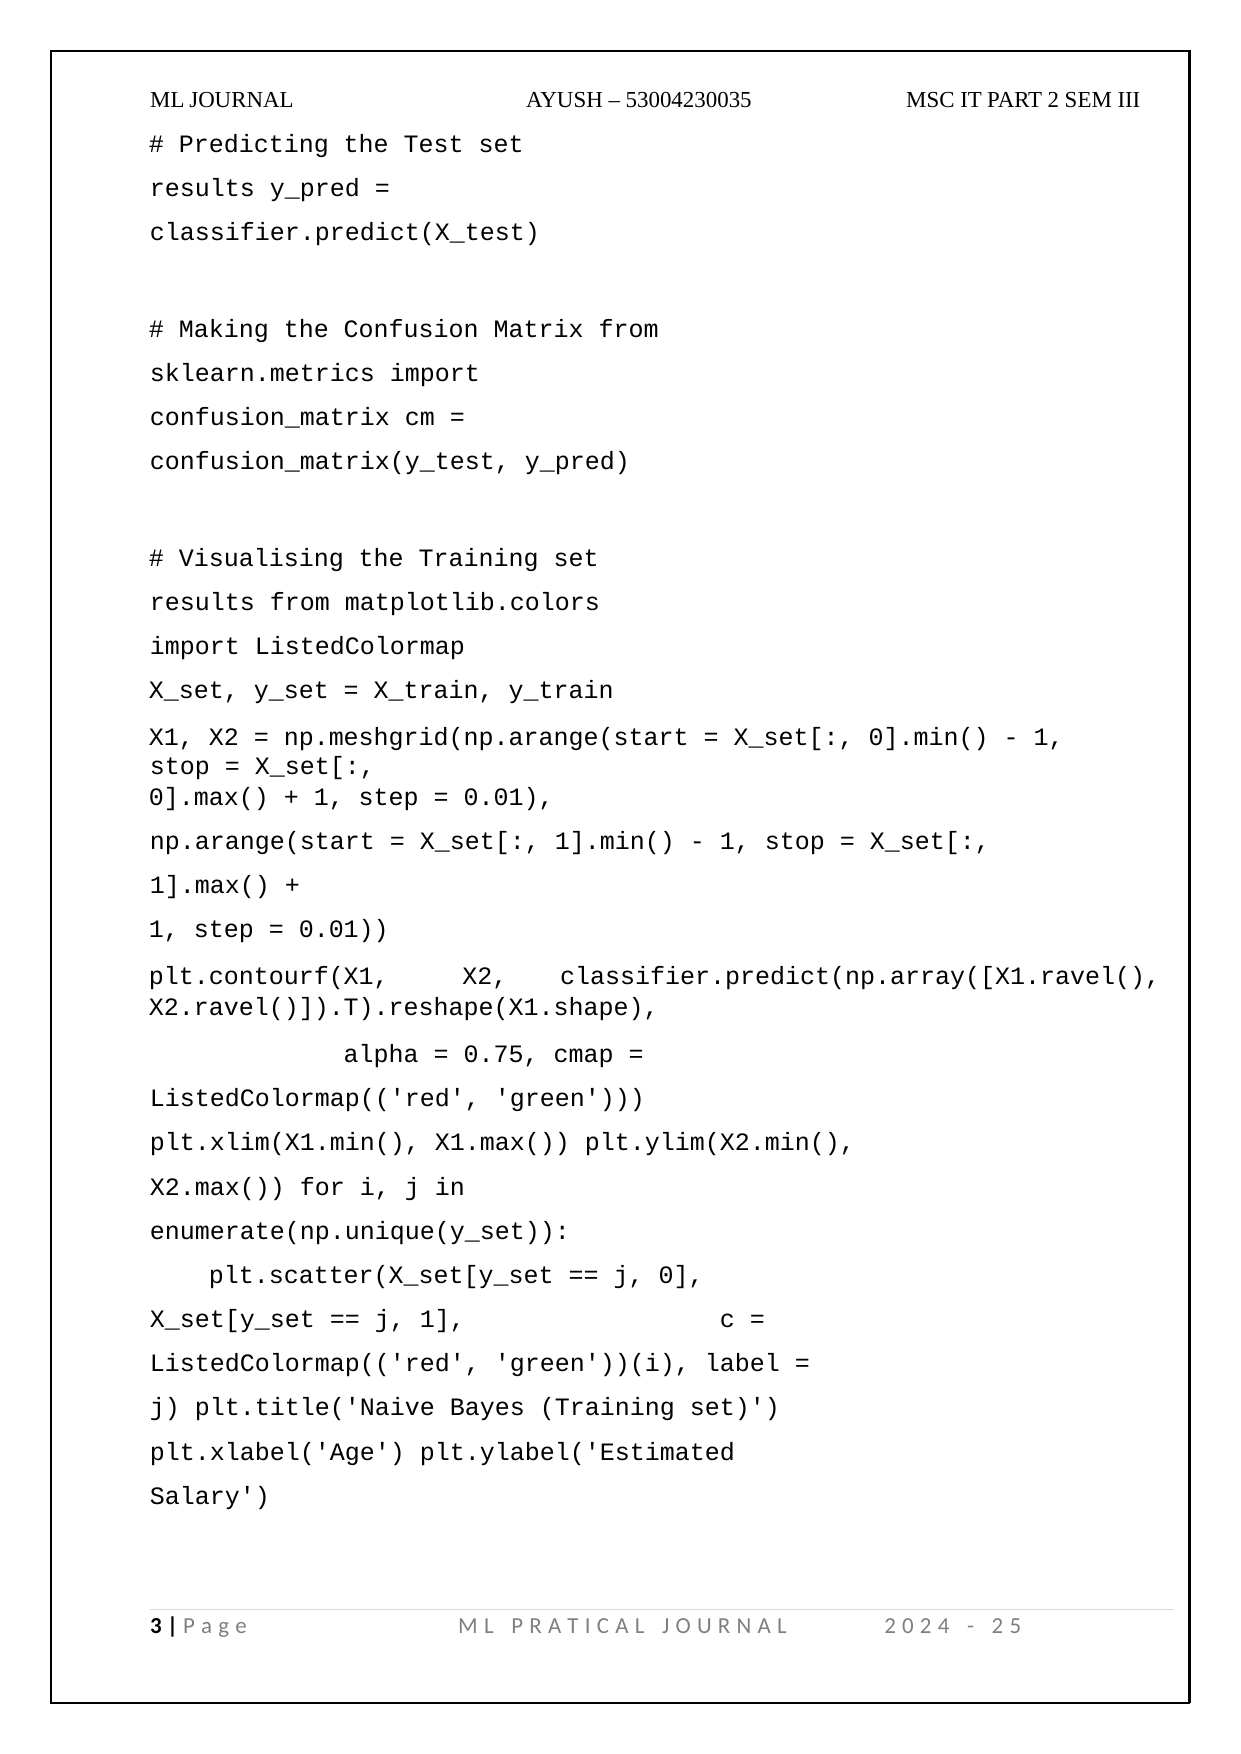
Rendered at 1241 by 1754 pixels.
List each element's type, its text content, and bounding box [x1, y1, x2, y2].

text X1, X2 = np.meshgrid(np.arange(start = X_set[:, 0].min() - 1, stop = X_set[:, [148, 724, 1091, 782]
text 0].max() + 1, step = 0.01), np.arange(start = X_set[:, 1].min() - 1, stop = X_set[:, 1].max() + [148, 784, 1091, 901]
text # Visualising the Training set results from matplotlib.colors import ListedColormap [148, 545, 694, 662]
text X2.ravel()]).T).reshape(X1.shape), [148, 995, 1091, 1023]
text alpha = 0.75, cmap = ListedColormap(('red', 'green'))) plt.xlim(X1.min(), X1.max()) plt.ylim(X2.min(), X2.max()) for i, j in enumerate(np.unique(y_set)): [148, 1042, 874, 1247]
text X_set, y_set = X_train, y_train [148, 678, 1091, 706]
text # Making the Confusion Matrix from sklearn.metrics import confusion_matrix cm = confusion_matrix(y_test, y_pred) [148, 316, 689, 477]
text plt.scatter(X_set[y_set == j, 0], X_set[y_set == j, 1], c = ListedColormap(('red', 'green'))(i), label = j) plt.title('Naive Bayes (Training set)') plt.xlabel('Age') plt.ylabel('Estimated Salary') [148, 1262, 824, 1512]
text plt.contourf(X1, X2, classifier.predict(np.array([X1.ravel(), [148, 964, 1174, 992]
text # Predicting the Test set results y_pred = classifier.predict(X_test) [148, 131, 601, 248]
text 1, step = 0.01)) [148, 917, 1091, 945]
